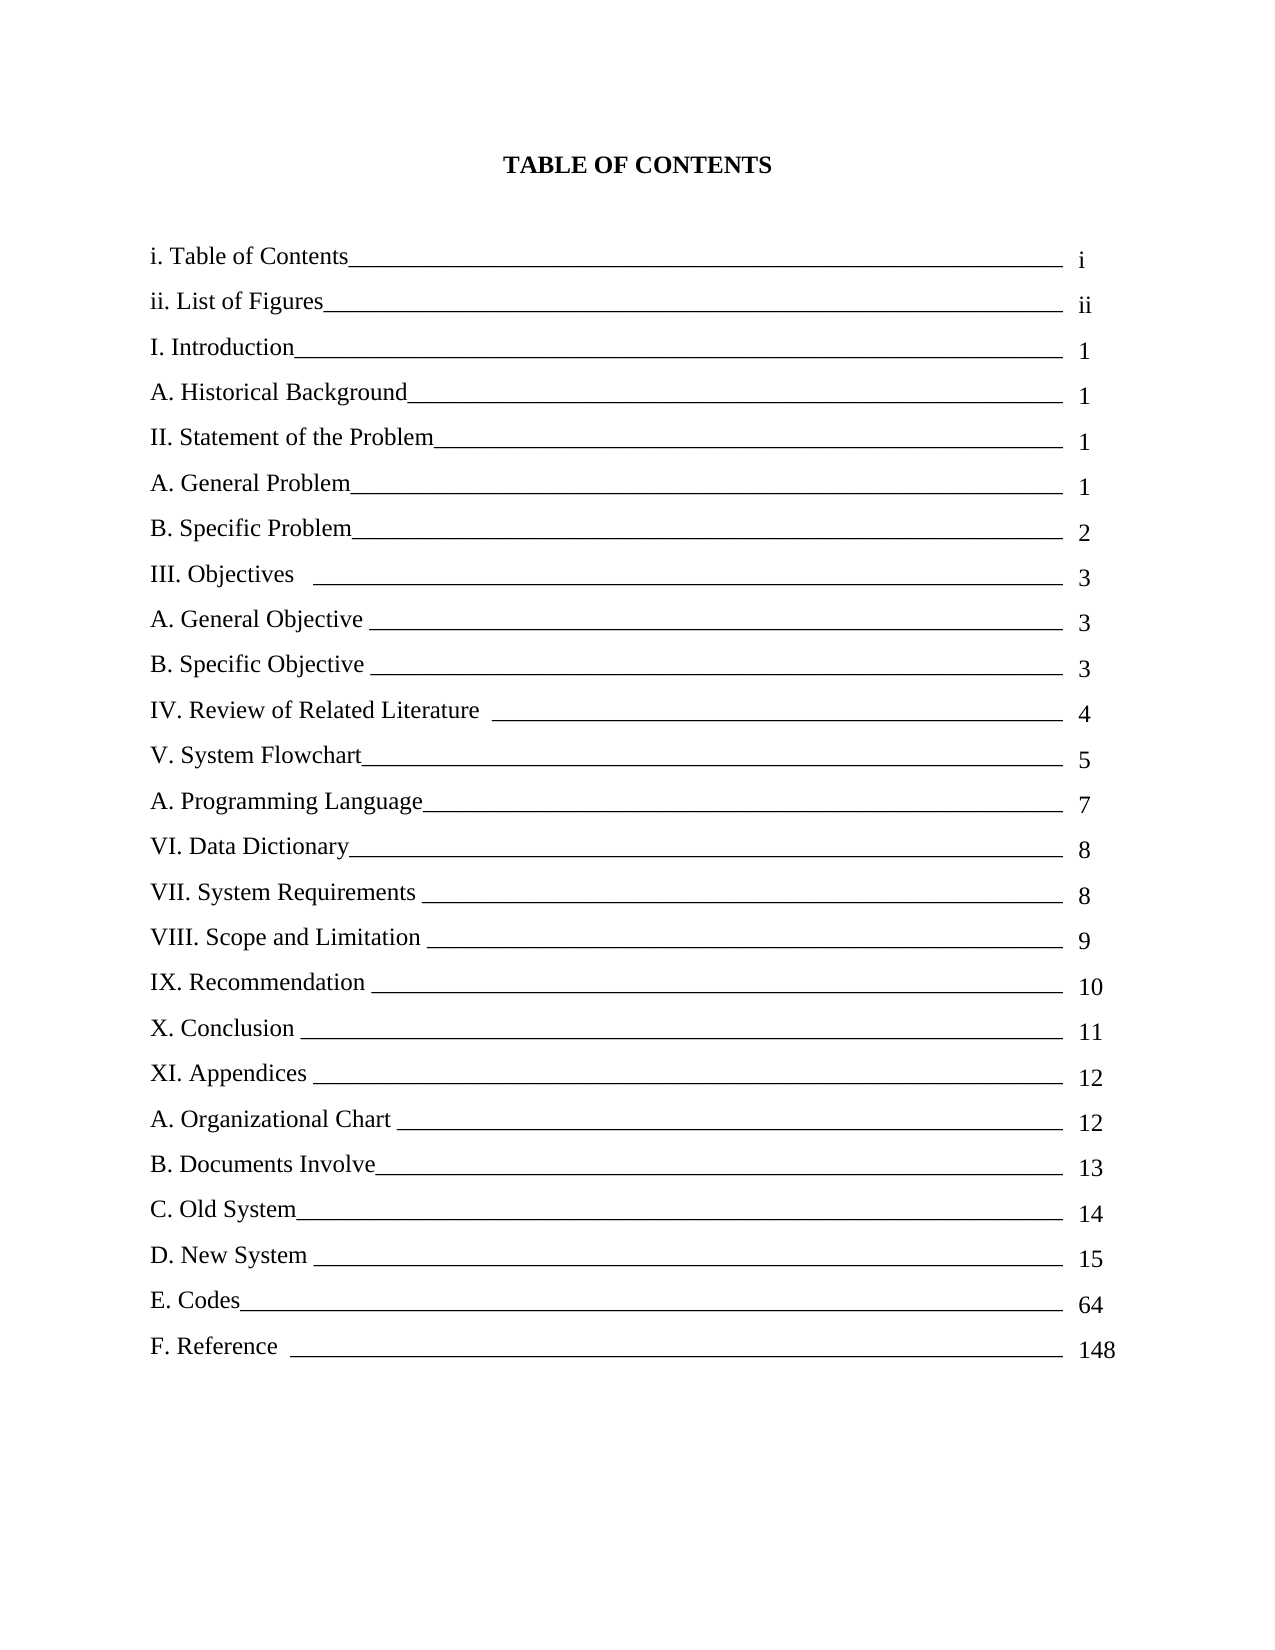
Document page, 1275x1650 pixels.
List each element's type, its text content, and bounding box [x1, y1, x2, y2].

text II. Statement of the Problem_____________________________________________________1 [150, 422, 1063, 451]
text E. Codes___________________________________________________________________64 [150, 1285, 1063, 1314]
text D. New System _____________________________________________________________15 [150, 1240, 1063, 1269]
text A. Historical Background_______________________________________________________1 [150, 377, 1063, 406]
text B. Specific Objective ___________________________________________________________3 [150, 649, 1063, 678]
text A. Programming Language_______________________________________________________7 [150, 786, 1063, 814]
text X. Conclusion _______________________________________________________________11 [150, 1013, 1063, 1042]
text III. Objectives _______________________________________________________________3 [150, 559, 1063, 587]
text F. Reference _______________________________________________________________148 [150, 1331, 1063, 1359]
text I. Introduction________________________________________________________________1 [150, 332, 1063, 360]
text i. Table of Contents____________________________________________________________ [150, 241, 1063, 269]
text A. General Problem____________________________________________________________1 [150, 468, 1063, 497]
text C. Old System______________________________________________________________14 [150, 1194, 1063, 1223]
text VII. System Requirements _______________________________________________________8 [150, 877, 1063, 905]
text A. Organizational Chart _______________________________________________________12 [150, 1104, 1063, 1132]
text IV. Review of Related Literature _________________________________________________4 [150, 695, 1063, 724]
text VIII. Scope and Limitation ______________________________________________________9 [150, 922, 1063, 951]
text TABLE OF CONTENTS [150, 150, 1125, 179]
text V. System Flowchart____________________________________________________________5 [150, 740, 1063, 769]
text B. Documents Involve________________________________________________________13 [150, 1149, 1063, 1178]
text B. Specific Problem____________________________________________________________2 [150, 513, 1063, 542]
text VI. Data Dictionary_____________________________________________________________8 [150, 831, 1063, 860]
text XI. Appendices ______________________________________________________________12 [150, 1058, 1063, 1087]
text A. General Objective ___________________________________________________________3 [150, 604, 1063, 633]
text IX. Recommendation _________________________________________________________10 [150, 967, 1063, 996]
text ii. List of Figures______________________________________________________________ [150, 286, 1063, 315]
